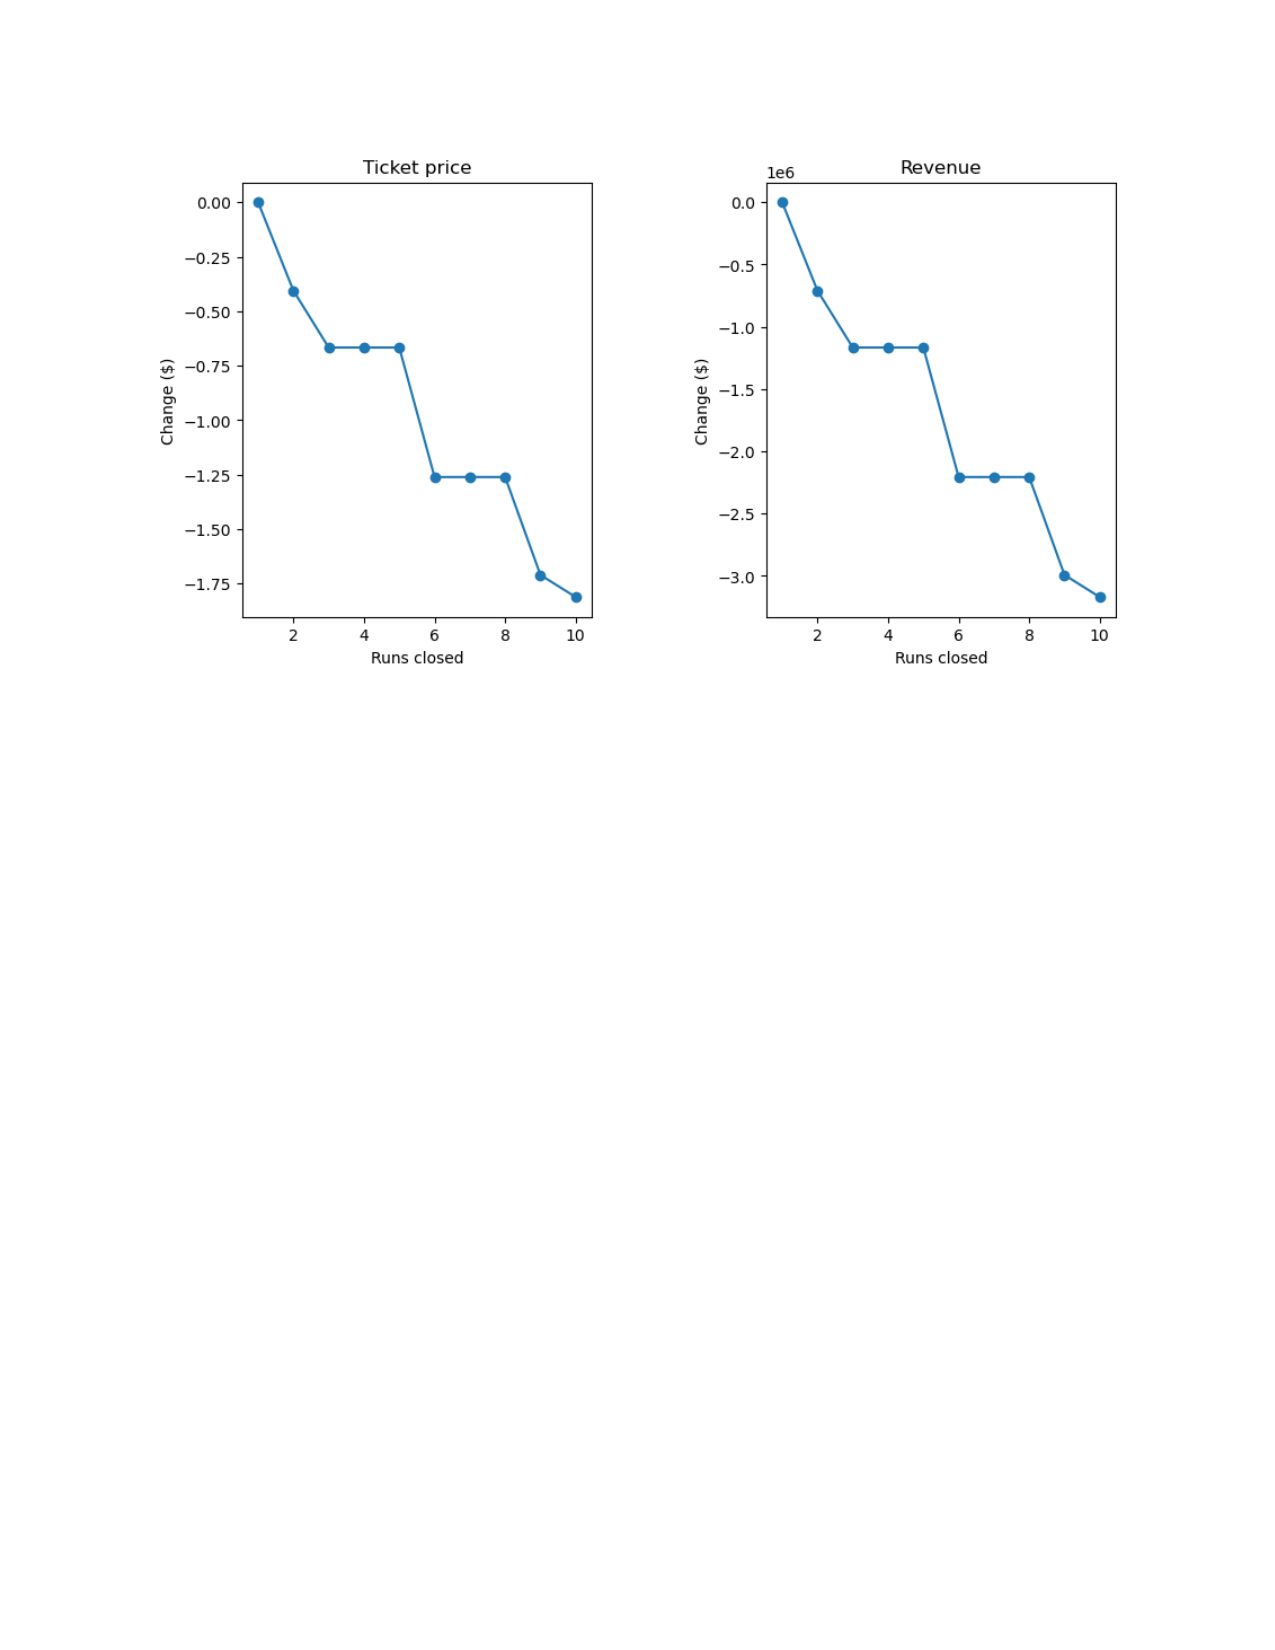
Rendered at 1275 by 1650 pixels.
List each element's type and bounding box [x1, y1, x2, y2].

picture [150, 150, 1125, 677]
